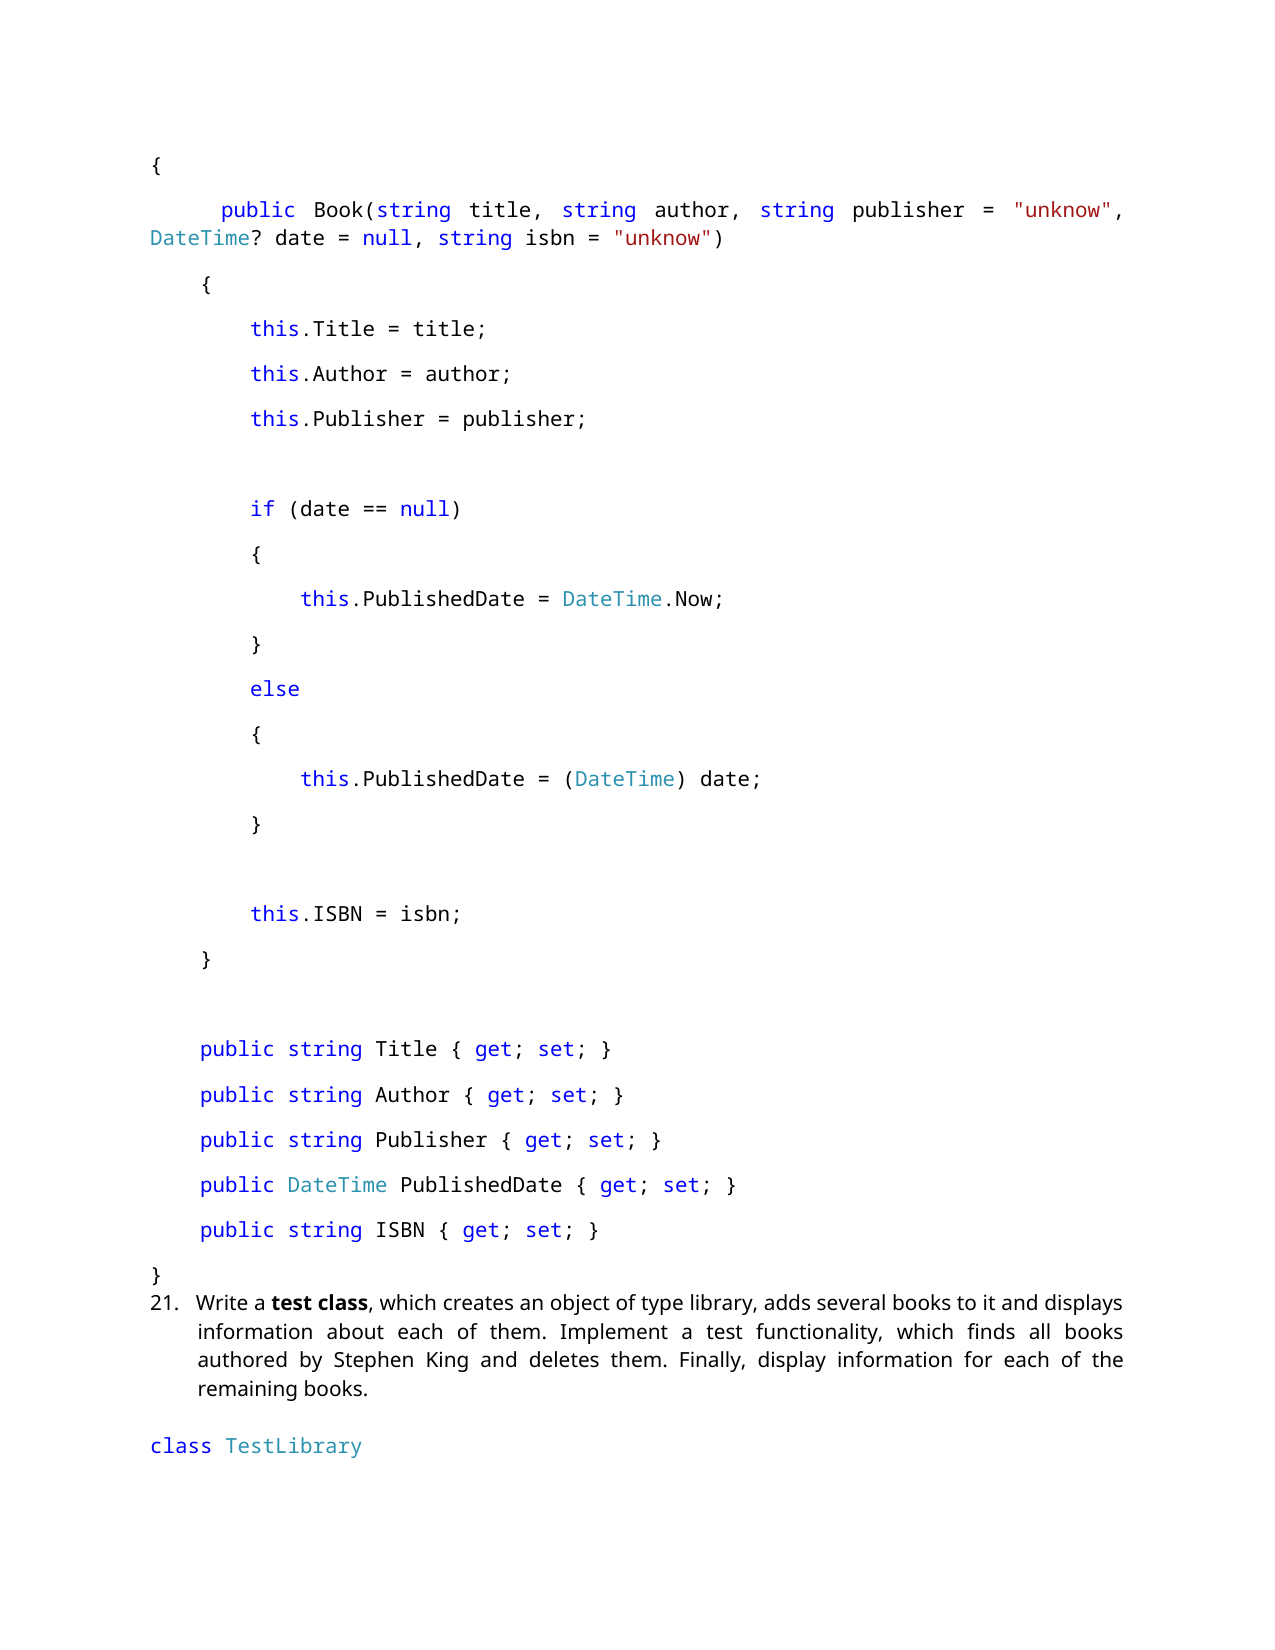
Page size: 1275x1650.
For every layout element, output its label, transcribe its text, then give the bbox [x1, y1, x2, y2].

text public string Title { get; set; } [150, 1034, 1125, 1063]
text public DateTime PublishedDate { get; set; } [150, 1170, 1125, 1198]
text if (date == null) [150, 494, 1125, 522]
text else [150, 674, 1125, 703]
text this.PublishedDate = DateTime.Now; [150, 584, 1125, 612]
text { [150, 539, 1125, 567]
text class TestLibrary [150, 1431, 1125, 1459]
text } [150, 1260, 1125, 1288]
text public string ISBN { get; set; } [150, 1215, 1125, 1243]
text } [150, 629, 1125, 657]
text { [150, 269, 1125, 297]
text public string Publisher { get; set; } [150, 1125, 1125, 1153]
text this.Publisher = publisher; [150, 404, 1125, 432]
text this.Author = author; [150, 359, 1125, 387]
text this.Title = title; [150, 314, 1125, 342]
text public string Author { get; set; } [150, 1080, 1125, 1108]
text } [150, 809, 1125, 838]
text } [150, 944, 1125, 973]
text this.ISBN = isbn; [150, 899, 1125, 928]
text this.PublishedDate = (DateTime) date; [150, 764, 1125, 793]
text { [150, 719, 1125, 748]
text 21. Write a test class, which creates an object of type library, adds several books to it and displays information about each of them. Implement a test functionality, which finds all books authored by Stephen King and deletes them. Finally, display information for each of the remaining books. [150, 1288, 1125, 1402]
text { [150, 150, 1125, 178]
text public Book(string title, string author, string publisher = "unknow", DateTime? date = null, string isbn = "unknow") [150, 195, 1125, 252]
